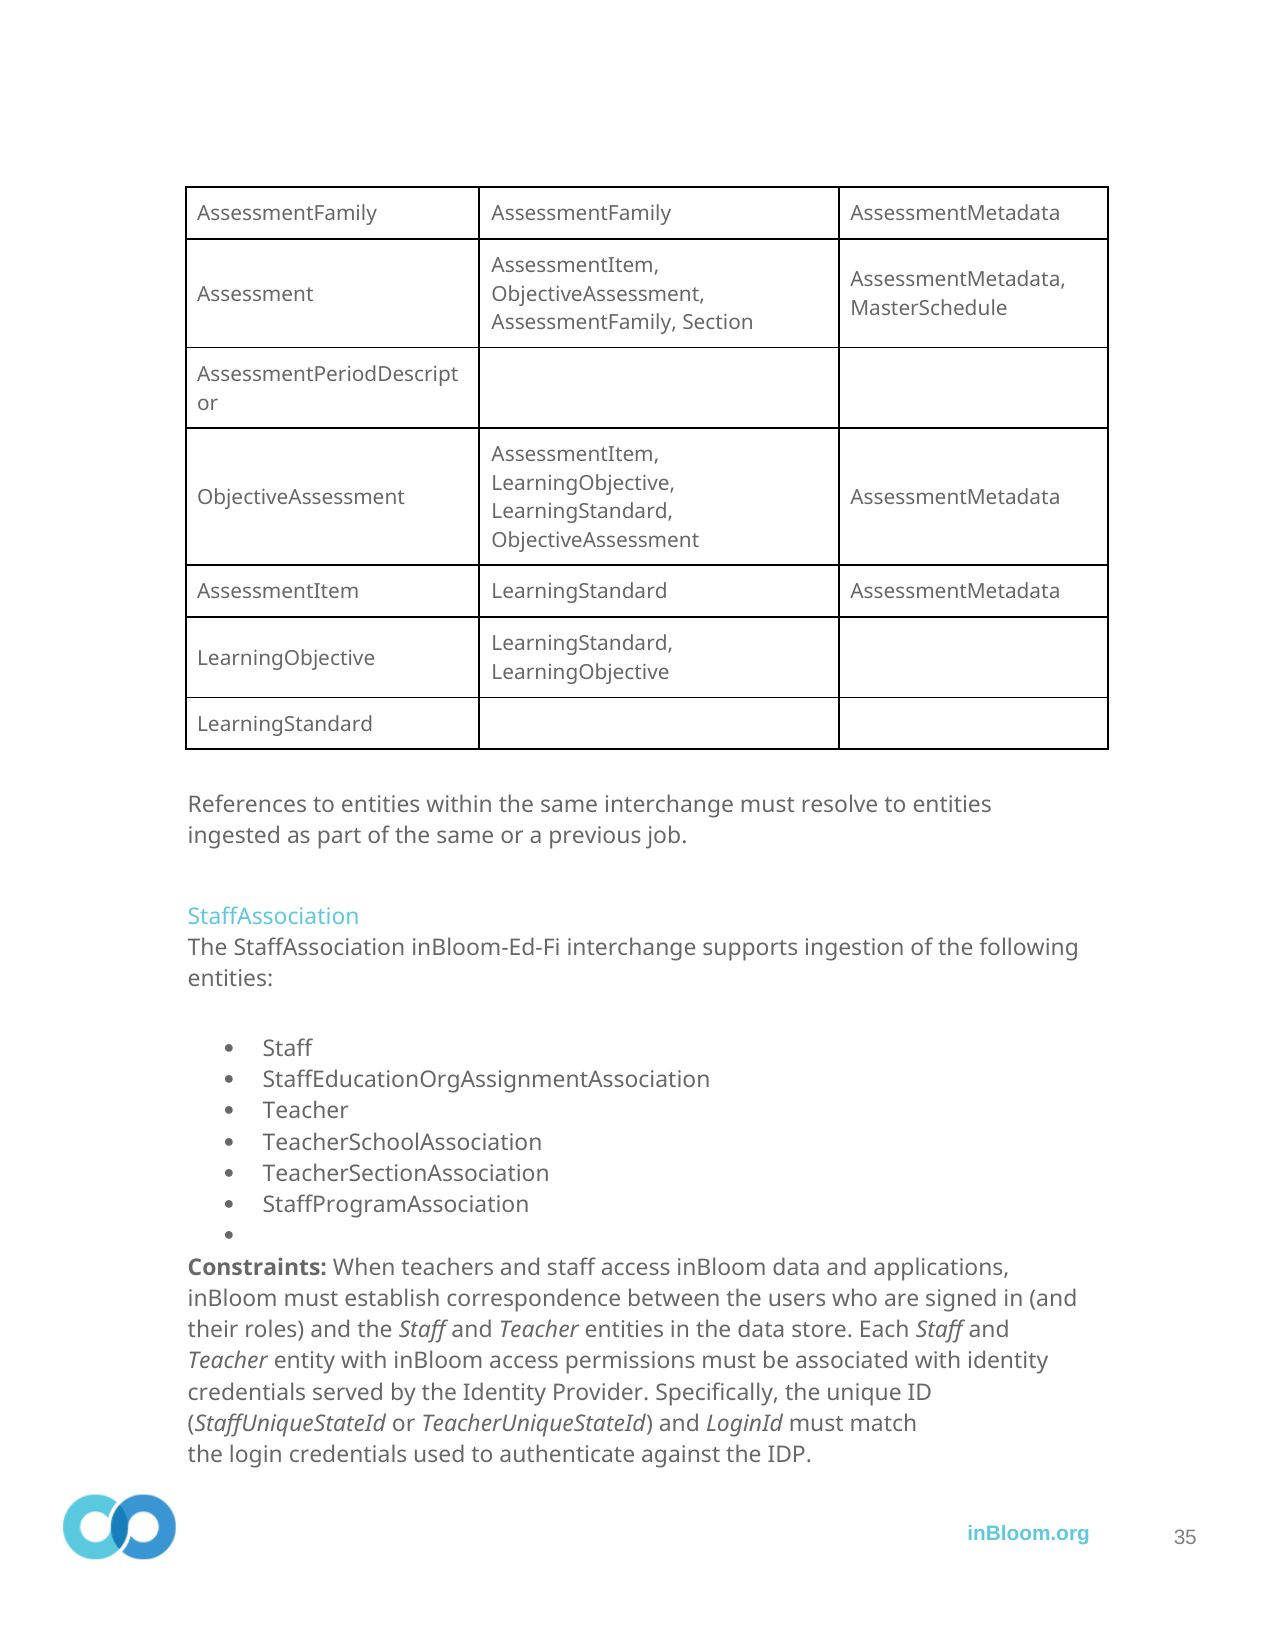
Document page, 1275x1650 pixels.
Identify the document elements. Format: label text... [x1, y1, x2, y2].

text the login credentials used to authenticate against the IDP. [187, 1438, 1087, 1469]
table_cell LearningStandard [480, 566, 838, 616]
table_cell LearningStandard [187, 698, 478, 748]
table_cell [840, 348, 1107, 427]
table_cell AssessmentMetadata, MasterSchedule [840, 240, 1107, 347]
subtitle StaffAssociation [187, 900, 1087, 931]
list Teacher [225, 1094, 1087, 1126]
list StaffEducationOrgAssignmentAssociation [225, 1063, 1087, 1094]
table_cell AssessmentItem, LearningObjective, LearningStandard, ObjectiveAssessment [480, 429, 838, 564]
table_cell AssessmentFamily [480, 188, 838, 238]
table_cell [480, 348, 838, 427]
table_cell ObjectiveAssessment [187, 429, 478, 564]
table_cell [480, 698, 838, 748]
table_cell AssessmentItem [187, 566, 478, 616]
table_cell LearningStandard, LearningObjective [480, 618, 838, 696]
text References to entities within the same interchange must resolve to entities ingested as part of the same or a previous job. [187, 750, 1087, 851]
list TeacherSchoolAssociation [225, 1126, 1087, 1157]
picture [53, 1482, 926, 1599]
table_cell AssessmentMetadata [840, 188, 1107, 238]
table_cell AssessmentMetadata [840, 566, 1107, 616]
table_cell AssessmentItem, ObjectiveAssessment, AssessmentFamily, Section [480, 240, 838, 347]
text Constraints: When teachers and staff access inBloom data and applications, inBloom must establish correspondence between the users who are signed in (and their roles) and the Staff and Teacher entities in the data store. Each Staff and Teacher entity with inBloom access permissions must be associated with identity credentials served by the Identity Provider. Specifically, the unique ID (StaffUniqueStateId or TeacherUniqueStateId) and LoginId must match [187, 1251, 1087, 1438]
table_cell AssessmentPeriodDescriptor [187, 348, 478, 427]
list StaffProgramAssociation [225, 1188, 1087, 1219]
table_cell [840, 698, 1107, 748]
list Staff [225, 1032, 1087, 1063]
table_cell AssessmentMetadata [840, 429, 1107, 564]
text The StaffAssociation inBloom-Ed-Fi interchange supports ingestion of the following entities: [187, 931, 1087, 994]
table_cell LearningObjective [187, 618, 478, 696]
list TeacherSectionAssociation [225, 1157, 1087, 1188]
table_cell [840, 618, 1107, 696]
table_cell AssessmentFamily [187, 188, 478, 238]
table_cell Assessment [187, 240, 478, 347]
